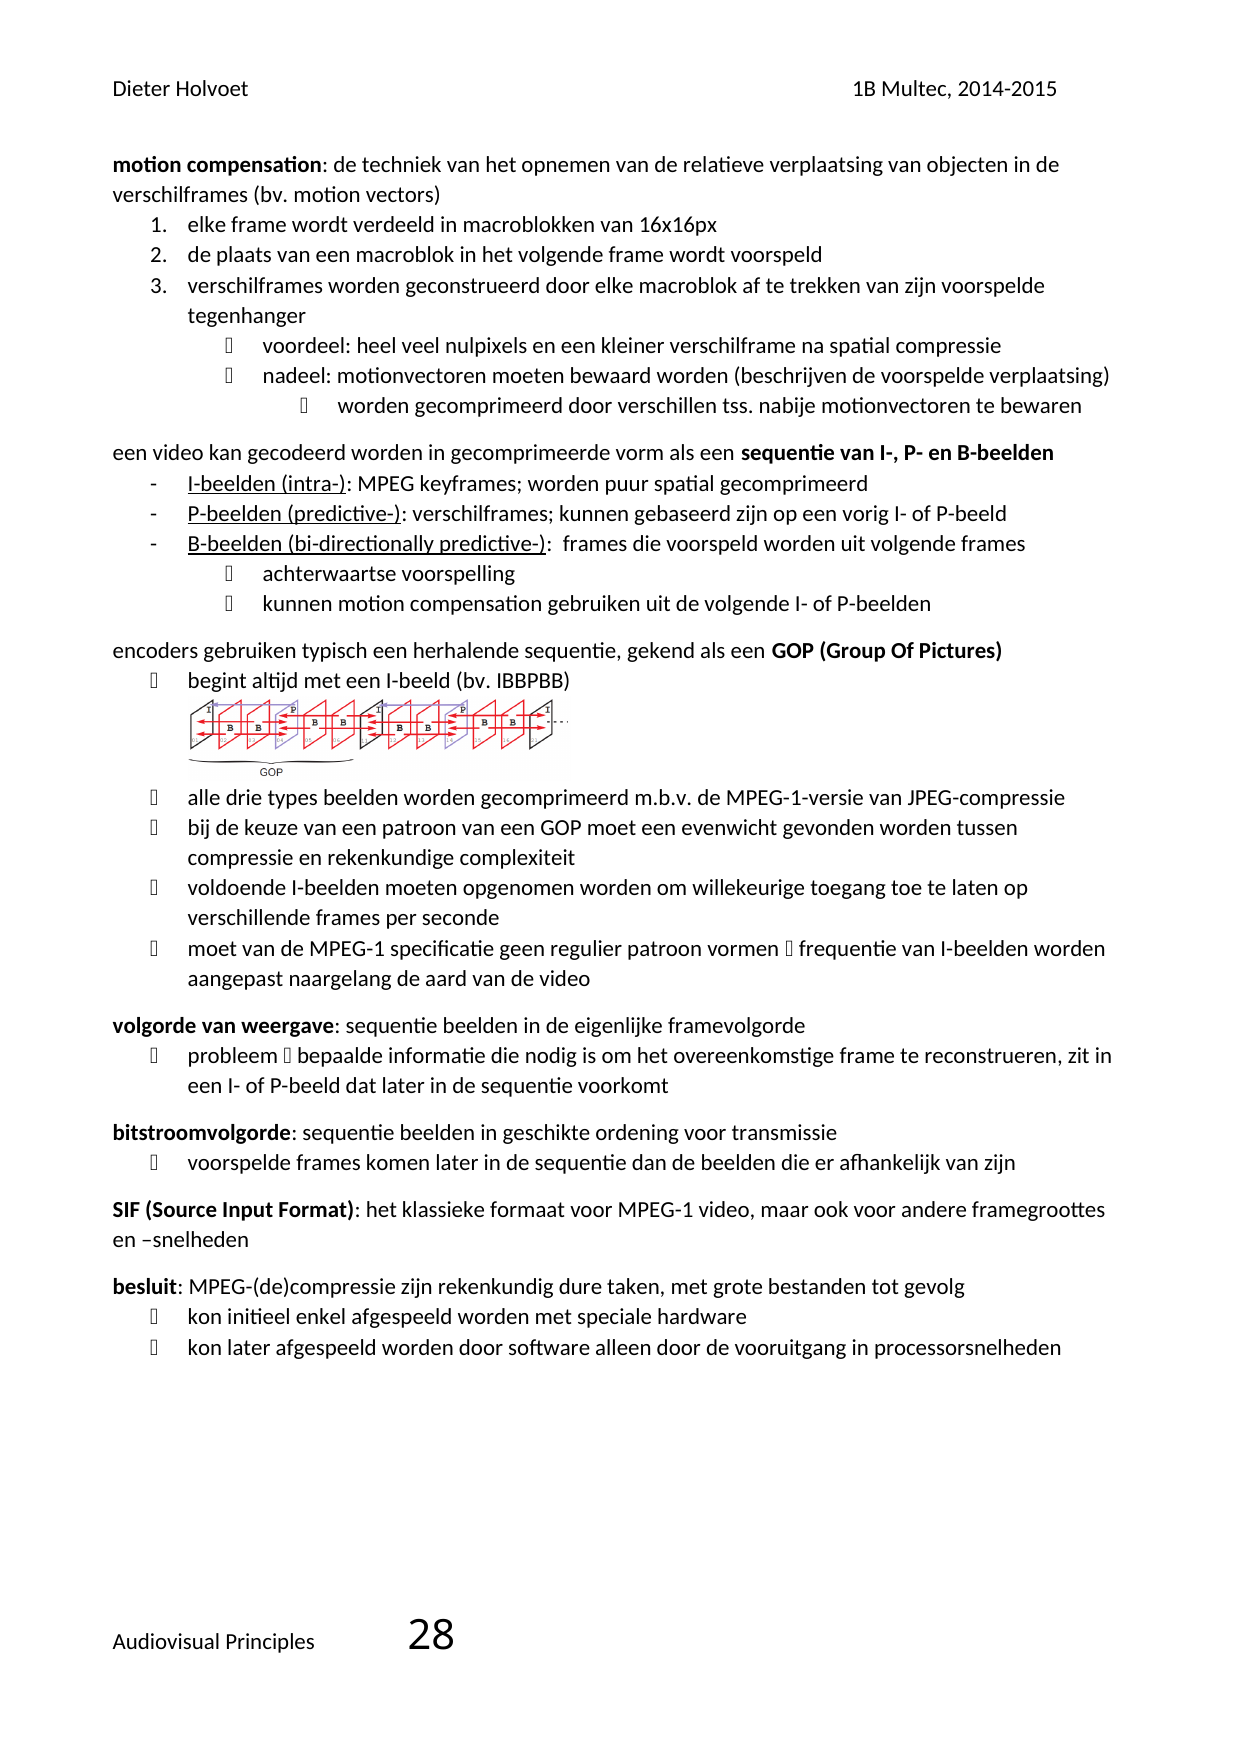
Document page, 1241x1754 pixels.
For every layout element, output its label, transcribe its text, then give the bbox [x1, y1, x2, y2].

list worden gecomprimeerd door verschillen tss. nabije motionvectoren te bewaren [300, 392, 1128, 420]
text besluit: MPEG-(de)compressie zijn rekenkundig dure taken, met grote bestanden tot gevolg [112, 1272, 1128, 1300]
list probleem bepaalde informatie die nodig is om het overeenkomstige frame te reconstrueren, zit in een I- of P-beeld dat later in de sequentie voorkomt [150, 1041, 1128, 1099]
list voordeel: heel veel nulpixels en een kleiner verschilframe na spatial compressie [225, 331, 1128, 359]
list voldoende I-beelden moeten opgenomen worden om willekeurige toegang toe te laten op verschillende frames per seconde [150, 873, 1128, 931]
list begint altijd met een I-beeld (bv. IBBPBB) [150, 667, 1128, 695]
picture [187, 696, 572, 781]
list elke frame wordt verdeeld in macroblokken van 16x16px [150, 210, 1128, 238]
list bij de keuze van een patroon van een GOP moet een evenwicht gevonden worden tussen compressie en rekenkundige complexiteit [150, 813, 1128, 871]
list achterwaartse voorspelling [225, 559, 1128, 587]
list P-beelden (predictive-): verschilframes; kunnen gebaseerd zijn op een vorig I- of P-beeld [150, 499, 1128, 527]
list kon initieel enkel afgespeeld worden met speciale hardware [150, 1302, 1128, 1330]
text motion compensation: de techniek van het opnemen van de relatieve verplaatsing van objecten in de verschilframes (bv. motion vectors) [112, 150, 1128, 208]
list nadeel: motionvectoren moeten bewaard worden (beschrijven de voorspelde verplaatsing) [225, 361, 1128, 389]
list kunnen motion compensation gebruiken uit de volgende I- of P-beelden [225, 589, 1128, 618]
list de plaats van een macroblok in het volgende frame wordt voorspeld [150, 241, 1128, 269]
list B-beelden (bi-directionally predictive-): frames die voorspeld worden uit volgende frames [150, 529, 1128, 557]
text SIF (Source Input Format): het klassieke formaat voor MPEG-1 video, maar ook voor andere framegroottes en –snelheden [112, 1195, 1128, 1253]
list I-beelden (intra-): MPEG keyframes; worden puur spatial gecomprimeerd [150, 469, 1128, 497]
list kon later afgespeeld worden door software alleen door de vooruitgang in processorsnelheden [150, 1333, 1128, 1361]
list alle drie types beelden worden gecomprimeerd m.b.v. de MPEG-1-versie van JPEG-compressie [150, 783, 1128, 811]
text encoders gebruiken typisch een herhalende sequentie, gekend als een GOP (Group Of Pictures) [112, 636, 1128, 664]
text een video kan gecodeerd worden in gecomprimeerde vorm als een sequentie van I-, P- en B-beelden [112, 438, 1128, 467]
text bitstroomvolgorde: sequentie beelden in geschikte ordening voor transmissie [112, 1118, 1128, 1146]
list moet van de MPEG-1 specificatie geen regulier patroon vormen frequentie van I-beelden worden aangepast naargelang de aard van de video [150, 934, 1128, 992]
text volgorde van weergave: sequentie beelden in de eigenlijke framevolgorde [112, 1011, 1128, 1039]
list voorspelde frames komen later in de sequentie dan de beelden die er afhankelijk van zijn [150, 1148, 1128, 1176]
list verschilframes worden geconstrueerd door elke macroblok af te trekken van zijn voorspelde tegenhanger [150, 271, 1128, 329]
